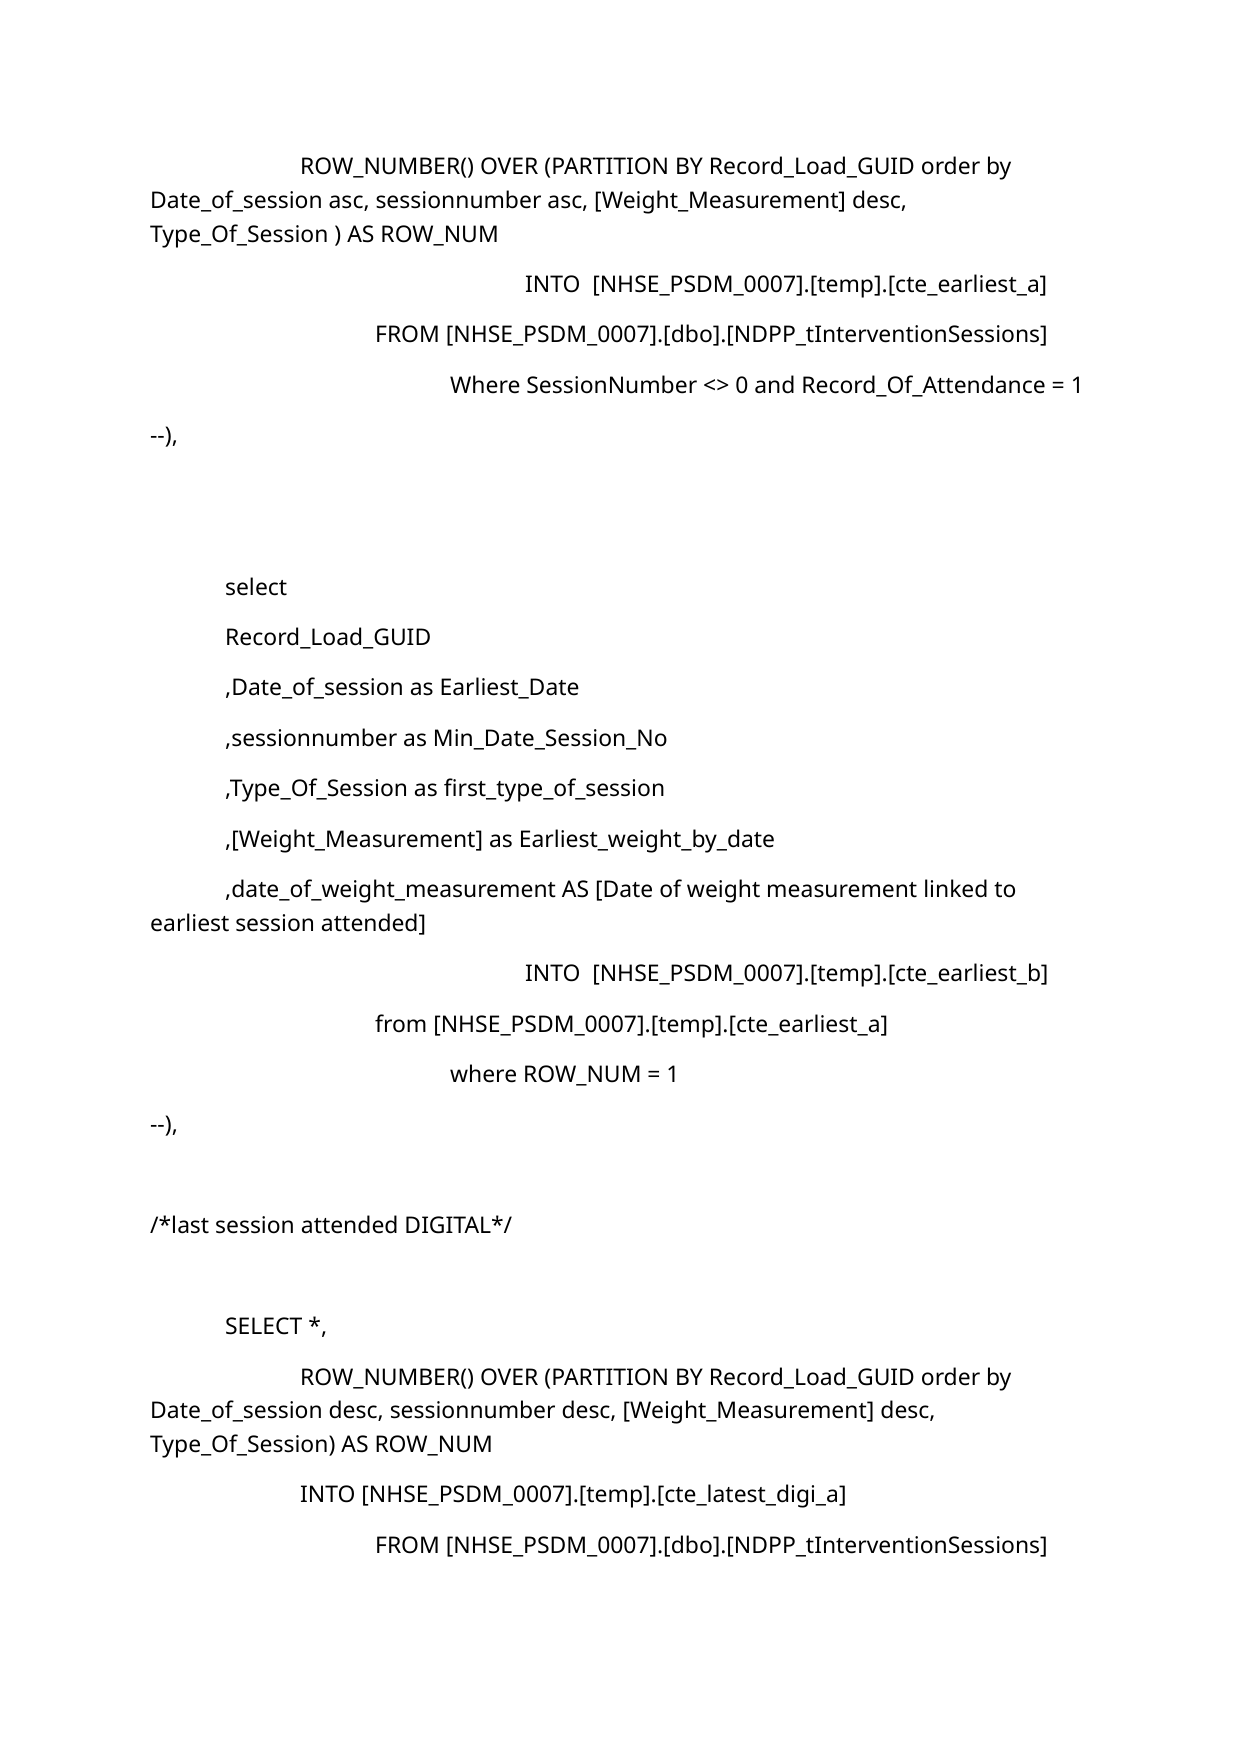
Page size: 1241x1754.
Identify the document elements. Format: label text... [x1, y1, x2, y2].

text FROM [NHSE_PSDM_0007].[dbo].[NDPP_tInterventionSessions] [150, 318, 1090, 349]
text ROW_NUMBER() OVER (PARTITION BY Record_Load_GUID order by Date_of_session desc, sessionnumber desc, [Weight_Measurement] desc, Type_Of_Session) AS ROW_NUM [150, 1360, 1090, 1459]
text Record_Load_GUID [150, 621, 1090, 652]
text where ROW_NUM = 1 [150, 1058, 1090, 1089]
text INTO [NHSE_PSDM_0007].[temp].[cte_earliest_a] [150, 268, 1090, 299]
text INTO [NHSE_PSDM_0007].[temp].[cte_latest_digi_a] [150, 1478, 1090, 1509]
text ,[Weight_Measurement] as Earliest_weight_by_date [150, 822, 1090, 854]
text select [150, 570, 1090, 602]
text FROM [NHSE_PSDM_0007].[dbo].[NDPP_tInterventionSessions] [150, 1529, 1090, 1560]
text from [NHSE_PSDM_0007].[temp].[cte_earliest_a] [150, 1007, 1090, 1039]
text ROW_NUMBER() OVER (PARTITION BY Record_Load_GUID order by Date_of_session asc, sessionnumber asc, [Weight_Measurement] desc, Type_Of_Session ) AS ROW_NUM [150, 150, 1090, 249]
text ,sessionnumber as Min_Date_Session_No [150, 722, 1090, 753]
text Where SessionNumber <> 0 and Record_Of_Attendance = 1 [150, 369, 1090, 400]
text ,Type_Of_Session as first_type_of_session [150, 772, 1090, 803]
text /*last session attended DIGITAL*/ [150, 1209, 1090, 1240]
text ,Date_of_session as Earliest_Date [150, 671, 1090, 702]
text SELECT *, [150, 1310, 1090, 1341]
text INTO [NHSE_PSDM_0007].[temp].[cte_earliest_b] [150, 957, 1090, 988]
text --), [150, 419, 1090, 450]
text --), [150, 1108, 1090, 1139]
text ,date_of_weight_measurement AS [Date of weight measurement linked to earliest session attended] [150, 873, 1090, 938]
